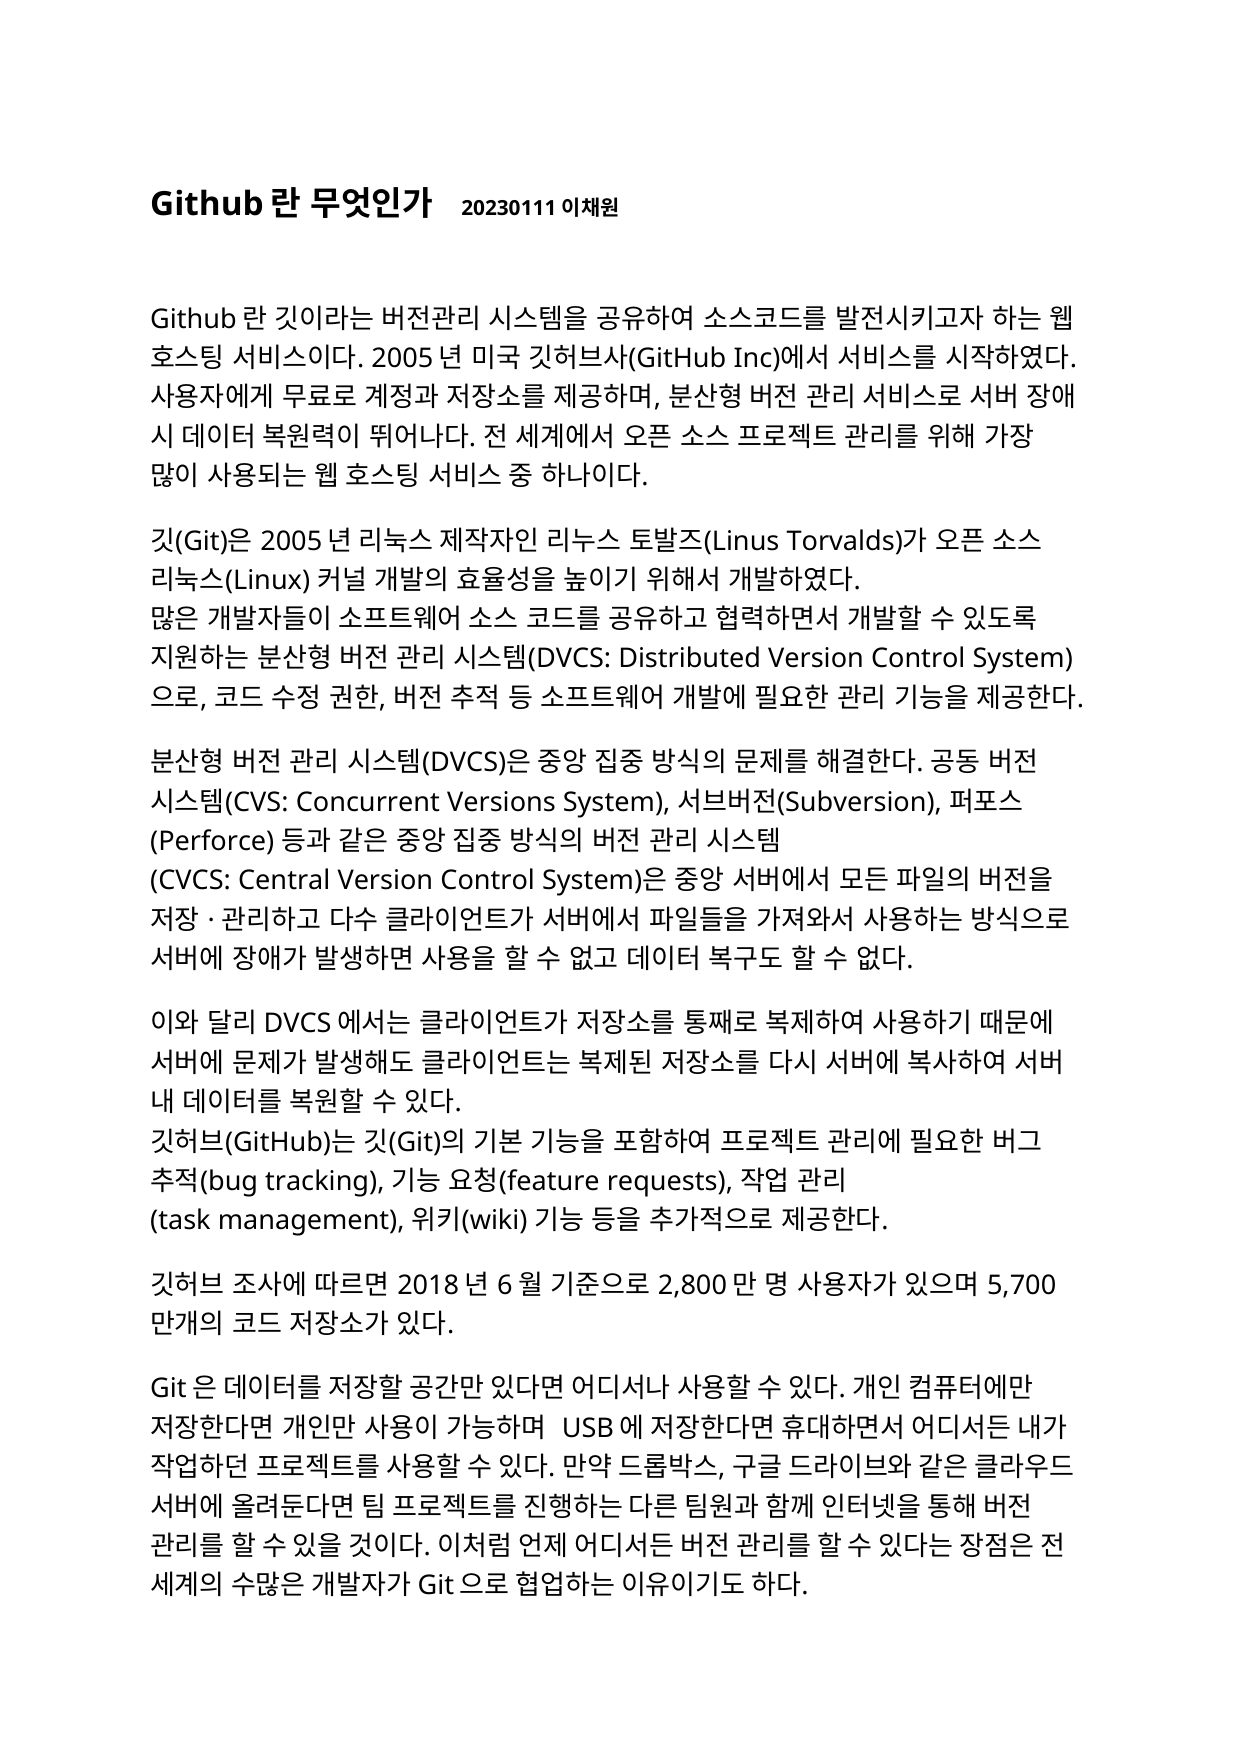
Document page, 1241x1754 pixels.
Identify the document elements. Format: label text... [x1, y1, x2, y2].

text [150, 1366, 1090, 1602]
text 깃허브 조사에 따르면 2018년 6월 기준으로 2,800만 명 사용자가 있으며 5,700만개의 코드 저장소가 있다. [150, 1263, 1090, 1341]
text 깃(Git)은 2005년 리눅스 제작자인 리누스 토발즈(Linus Torvalds)가 오픈 소스 리눅스(Linux) 커널 개발의 효율성을 높이기 위해서 개발하였다. 많은 개발자들이 소프트웨어 소스 코드를 공유하고 협력하면서 개발할 수 있도록 지원하는 분산형 버전 관리 시스템(DVCS: Distributed Version Control System)으로, 코드 수정 권한, 버전 추적 등 소프트웨어 개발에 필요한 관리 기능을 제공한다. [150, 518, 1090, 715]
text 이와 달리 DVCS에서는 클라이언트가 저장소를 통째로 복제하여 사용하기 때문에 서버에 문제가 발생해도 클라이언트는 복제된 저장소를 다시 서버에 복사하여 서버 내 데이터를 복원할 수 있다. 깃허브(GitHub)는 깃(Git)의 기본 기능을 포함하여 프로젝트 관리에 필요한 버그 추적(bug tracking), 기능 요청(feature requests), 작업 관리(task management), 위키(wiki) 기능 등을 추가적으로 제공한다. [150, 1001, 1090, 1238]
text Github란 무엇인가 20230111 이채원 [150, 177, 1090, 226]
text Github란 깃이라는 버전관리 시스템을 공유하여 소스코드를 발전시키고자 하는 웹 호스팅 서비스이다. 2005년 미국 깃허브사(GitHub Inc)에서 서비스를 시작하였다. 사용자에게 무료로 계정과 저장소를 제공하며, 분산형 버전 관리 서비스로 서버 장애 시 데이터 복원력이 뛰어나다. 전 세계에서 오픈 소스 프로젝트 관리를 위해 가장 많이 사용되는 웹 호스팅 서비스 중 하나이다. [150, 297, 1090, 493]
text 분산형 버전 관리 시스템(DVCS)은 중앙 집중 방식의 문제를 해결한다. 공동 버전 시스템(CVS: Concurrent Versions System), 서브버전(Subversion), 퍼포스(Perforce) 등과 같은 중앙 집중 방식의 버전 관리 시스템(CVCS: Central Version Control System)은 중앙 서버에서 모든 파일의 버전을 저장 · 관리하고 다수 클라이언트가 서버에서 파일들을 가져와서 사용하는 방식으로 서버에 장애가 발생하면 사용을 할 수 없고 데이터 복구도 할 수 없다. [150, 740, 1090, 976]
